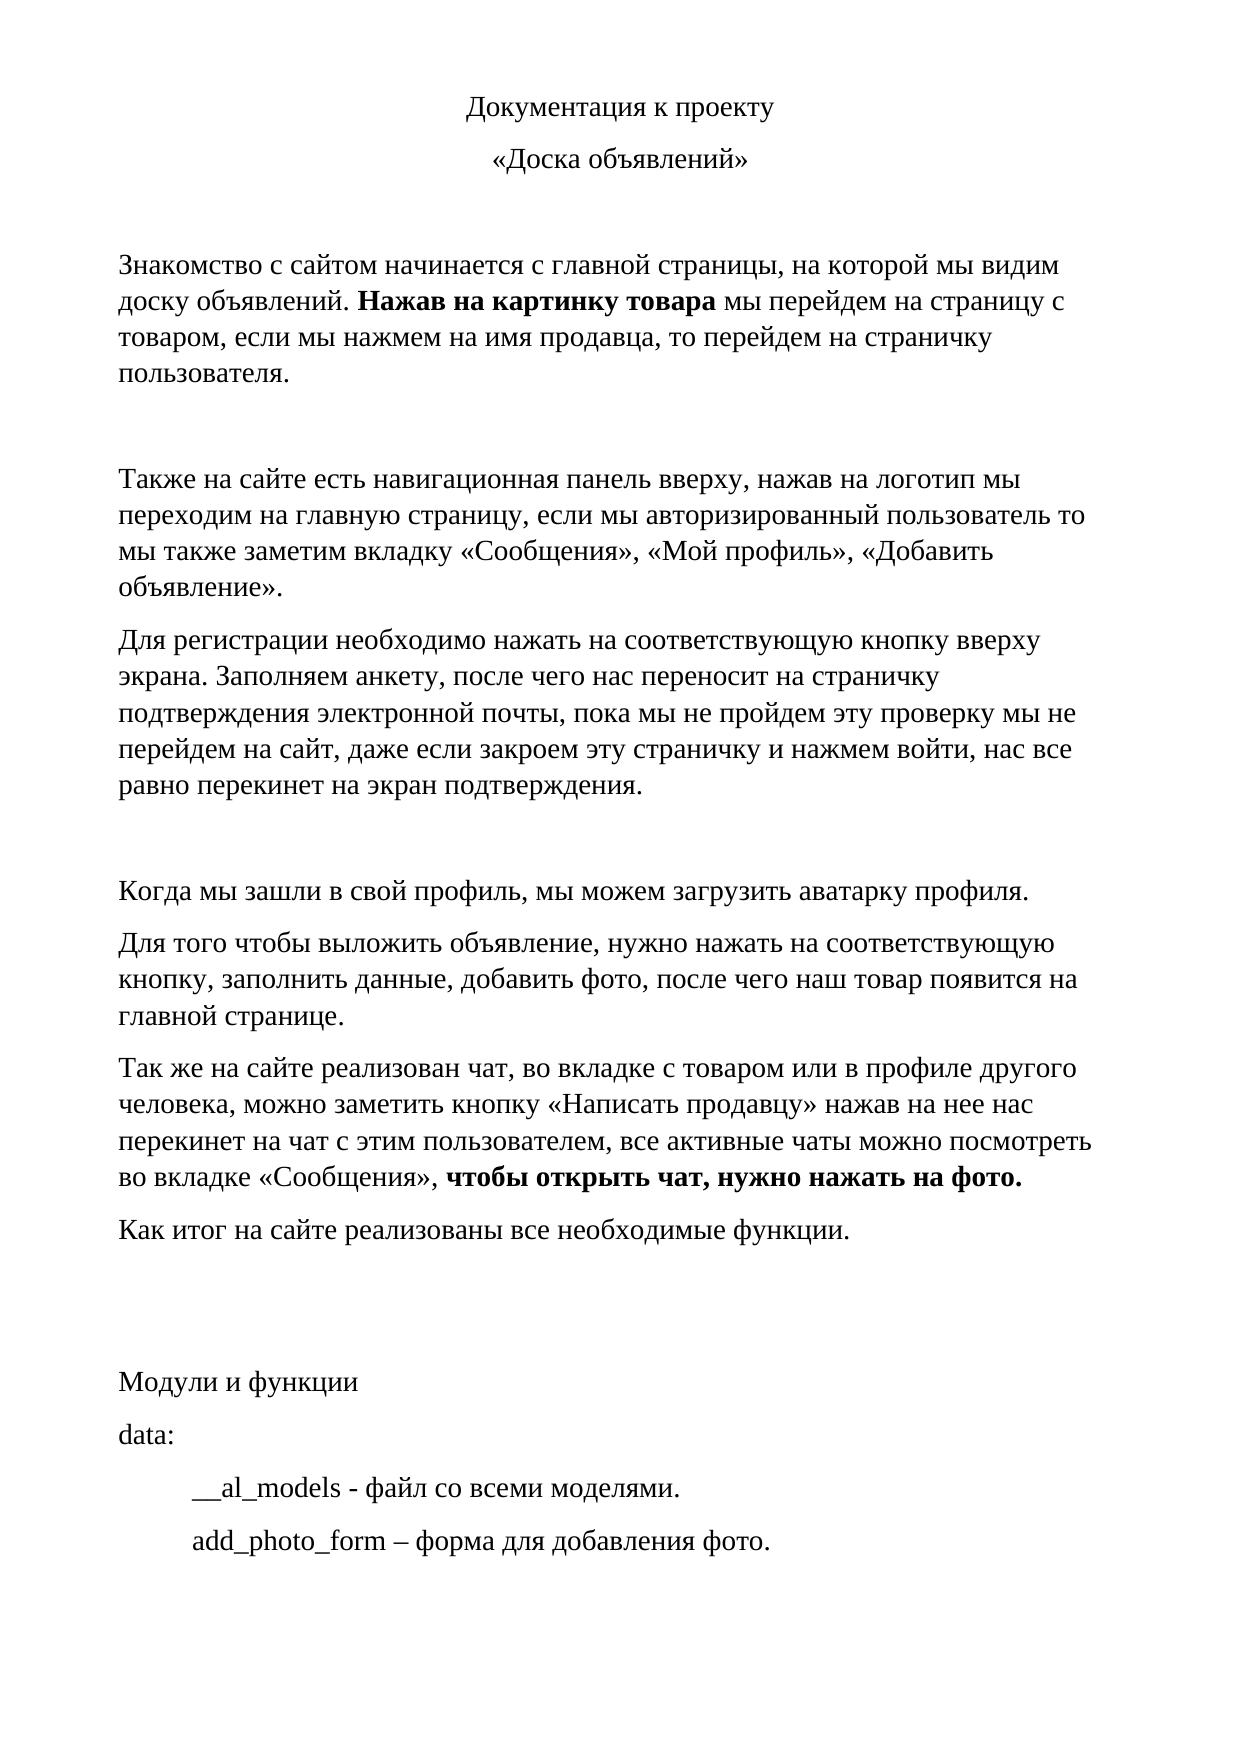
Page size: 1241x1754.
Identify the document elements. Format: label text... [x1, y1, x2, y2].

text Для того чтобы выложить объявление, нужно нажать на соответствующую кнопку, заполнить данные, добавить фото, после чего наш товар появится на главной странице. [118, 925, 1122, 1031]
text «Доска объявлений» [118, 141, 1122, 175]
text Документация к проекту [118, 89, 1122, 122]
text Когда мы зашли в свой профиль, мы можем загрузить аватарку профиля. [118, 873, 1122, 906]
text data: [118, 1417, 1122, 1451]
text Знакомство с сайтом начинается с главной страницы, на которой мы видим доску объявлений. Нажав на картинку товара мы перейдем на страницу с товаром, если мы нажмем на имя продавца, то перейдем на страничку пользователя. [118, 247, 1122, 389]
text Модули и функции [118, 1364, 1122, 1398]
text Так же на сайте реализован чат, во вкладке с товаром или в профиле другого человека, можно заметить кнопку «Написать продавцу» нажав на нее нас перекинет на чат с этим пользователем, все активные чаты можно посмотреть во вкладке «Сообщения», чтобы открыть чат, нужно нажать на фото. [118, 1051, 1122, 1192]
text add_photo_form – форма для добавления фото. [118, 1523, 1122, 1556]
text Также на сайте есть навигационная панель вверху, нажав на логотип мы переходим на главную страницу, если мы авторизированный пользователь то мы также заметим вкладку «Сообщения», «Мой профиль», «Добавить объявление». [118, 461, 1122, 603]
text Для регистрации необходимо нажать на соответствующую кнопку вверху экрана. Заполняем анкету, после чего нас переносит на страничку подтверждения электронной почты, пока мы не пройдем эту проверку мы не перейдем на сайт, даже если закроем эту страничку и нажмем войти, нас все равно перекинет на экран подтверждения. [118, 622, 1122, 801]
text __al_models - файл со всеми моделями. [118, 1470, 1122, 1503]
text Как итог на сайте реализованы все необходимые функции. [118, 1212, 1122, 1245]
